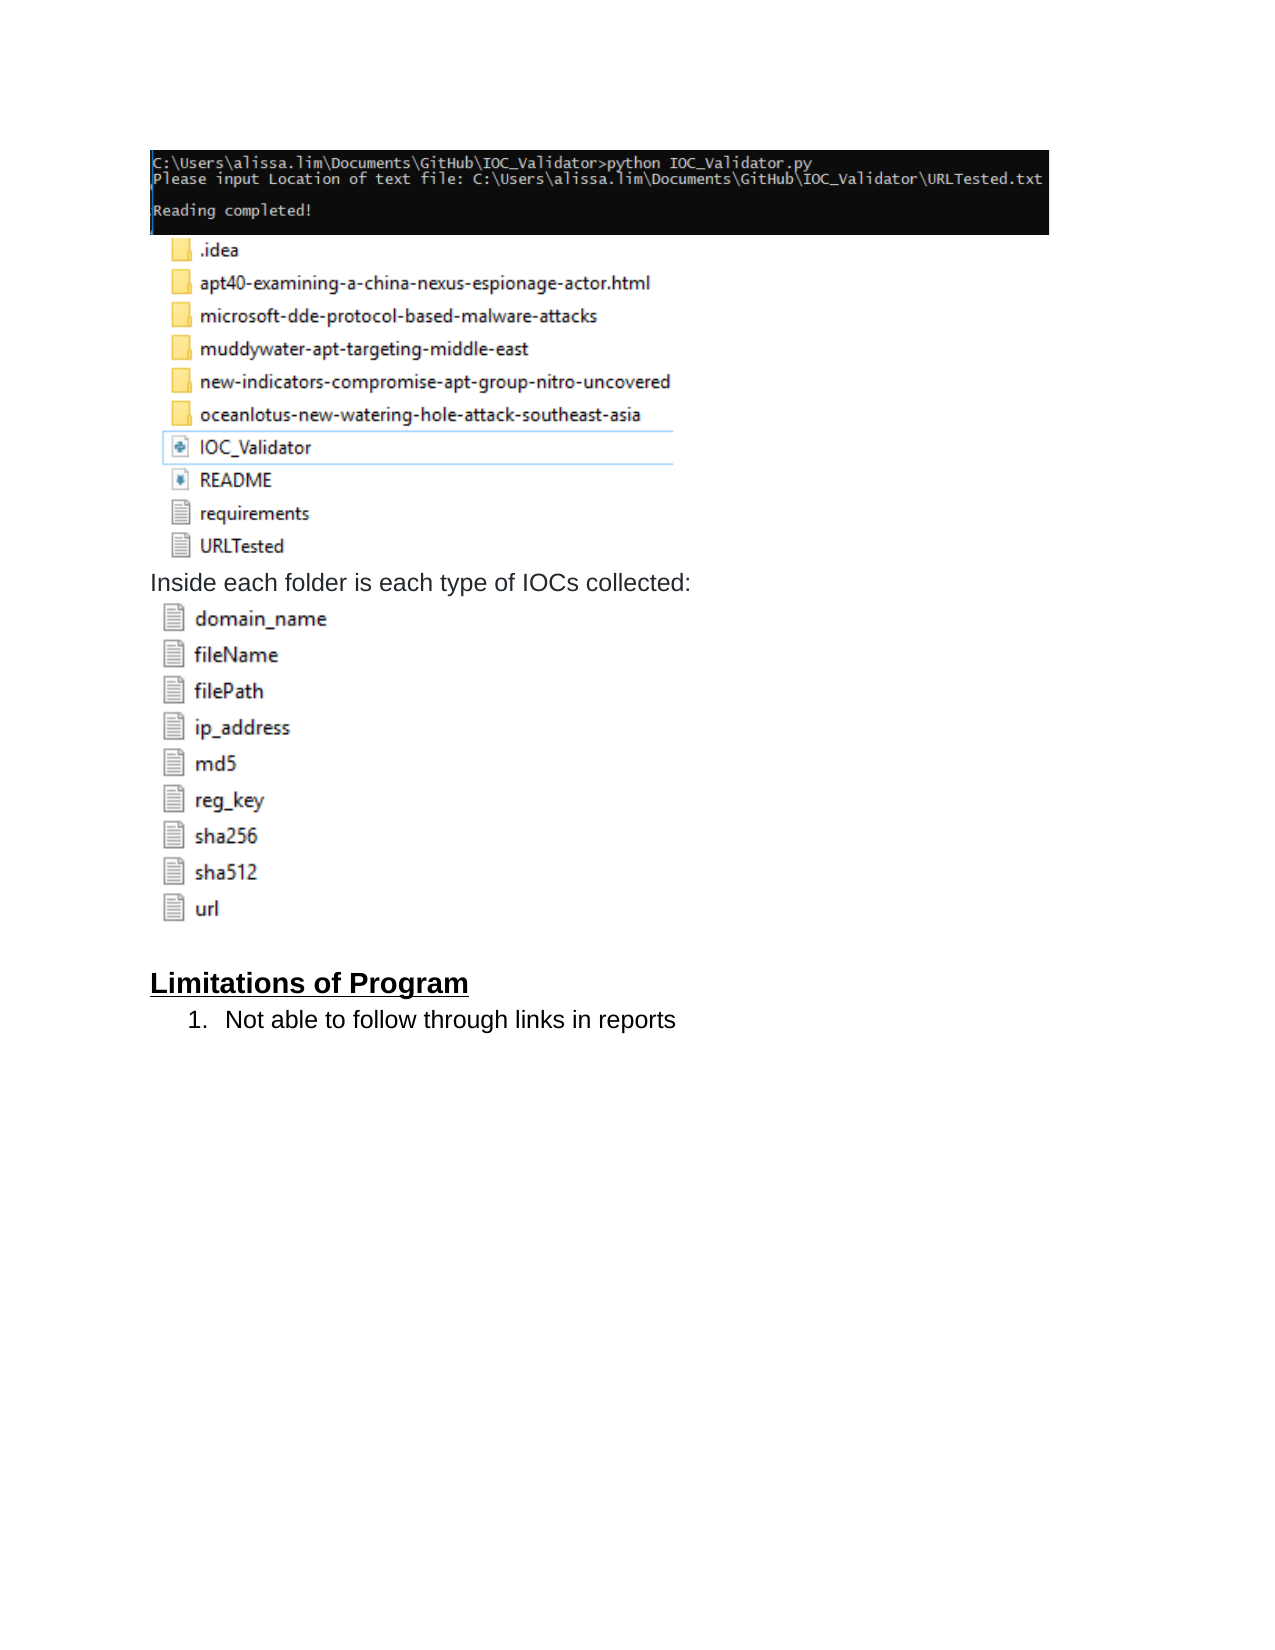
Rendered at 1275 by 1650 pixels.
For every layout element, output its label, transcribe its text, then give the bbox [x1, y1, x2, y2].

picture [150, 150, 1050, 235]
picture [150, 238, 674, 564]
list Not able to follow through links in reports [187, 1005, 1125, 1034]
picture [150, 600, 337, 930]
text Inside each folder is each type of IOCs collected: [150, 568, 1125, 596]
text Limitations of Program [150, 966, 1125, 1000]
